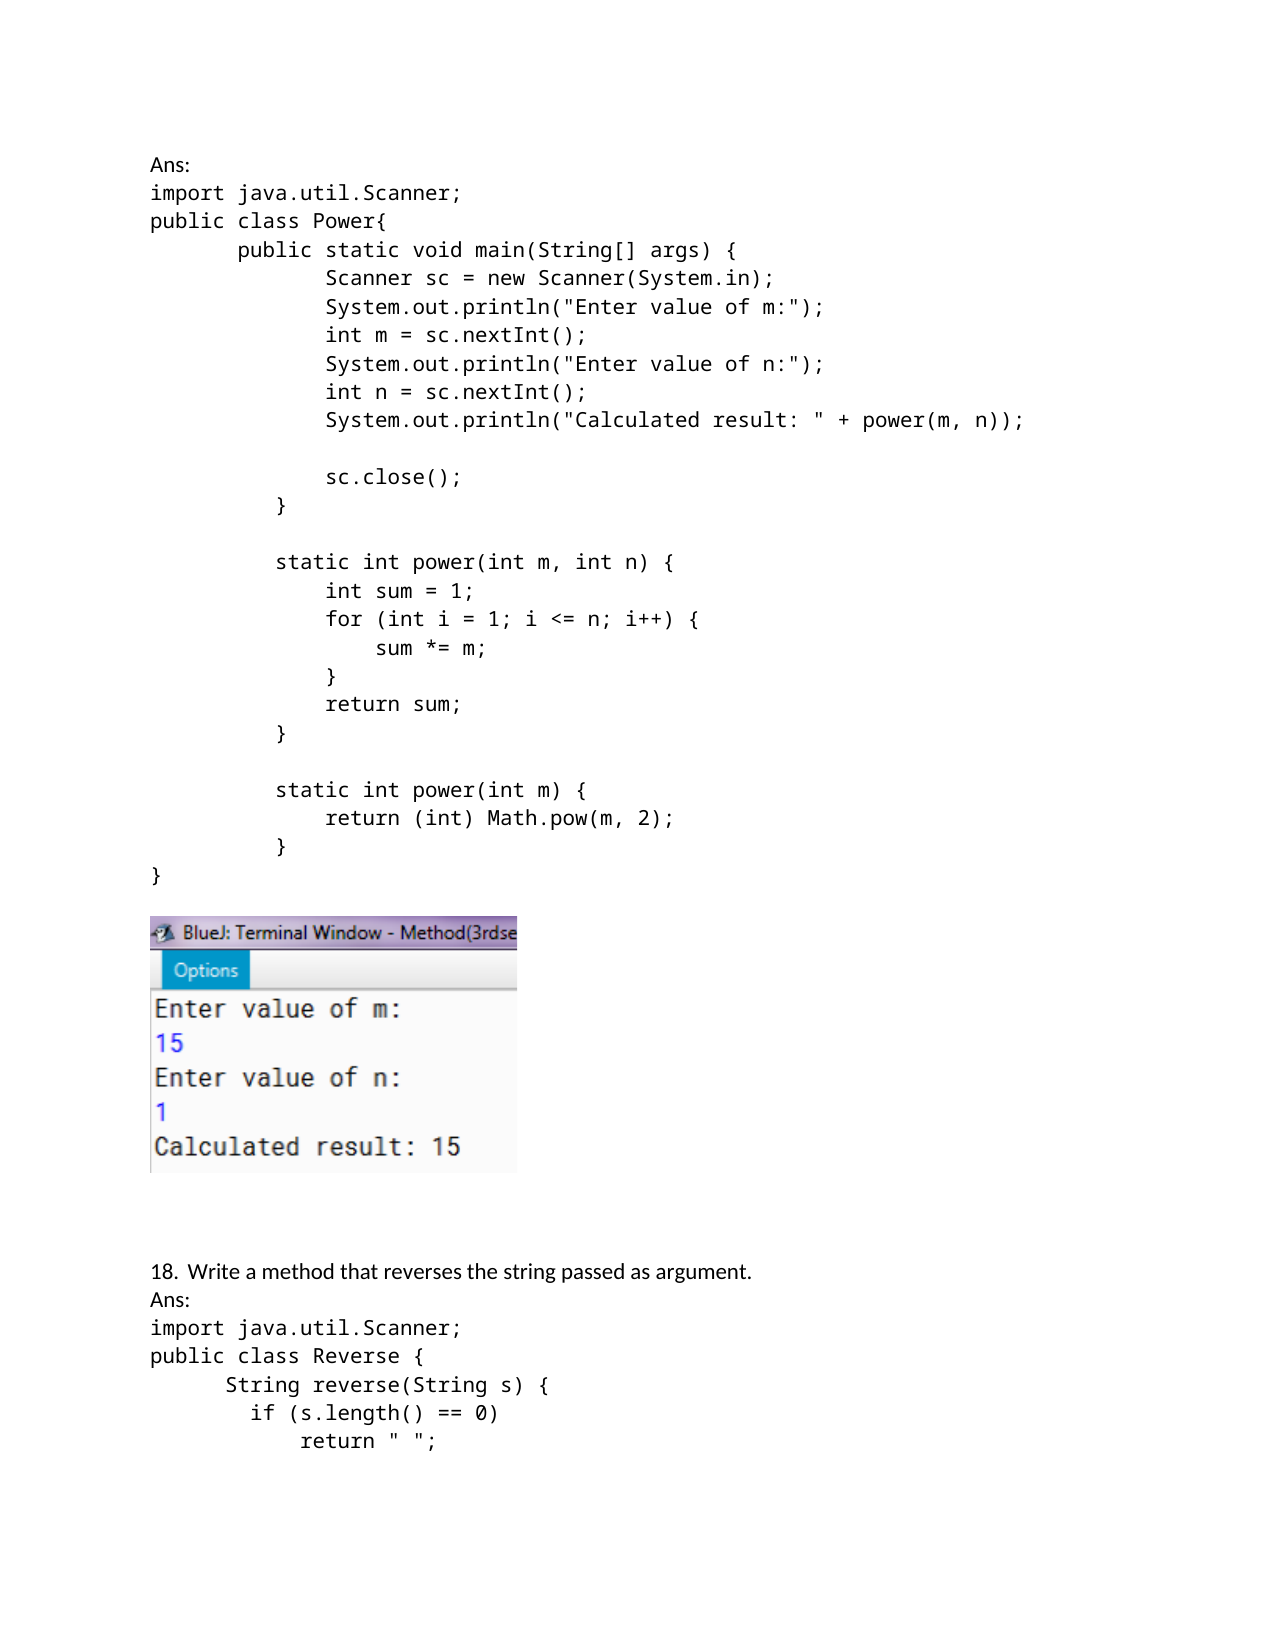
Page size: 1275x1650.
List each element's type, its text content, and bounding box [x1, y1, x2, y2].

text System.out.println("Enter value of n:"); [150, 349, 1125, 377]
text sum *= m; [150, 633, 1125, 661]
text int sum = 1; [150, 576, 1125, 604]
text for (int i = 1; i <= n; i++) { [150, 604, 1125, 633]
text System.out.println("Enter value of m:"); [150, 292, 1125, 320]
text return sum; [150, 689, 1125, 718]
text Ans: [150, 1285, 1125, 1313]
text static int power(int m) { [150, 775, 1125, 803]
text int m = sc.nextInt(); [150, 320, 1125, 349]
text } [150, 832, 1125, 860]
text System.out.println("Calculated result: " + power(m, n)); [150, 406, 1125, 434]
text import java.util.Scanner; [150, 178, 1125, 206]
text String reverse(String s) { [150, 1370, 1125, 1398]
text if (s.length() == 0) [150, 1398, 1125, 1427]
text public class Power{ [150, 206, 1125, 235]
text } [150, 860, 1125, 888]
text } [150, 661, 1125, 689]
text } [150, 490, 1125, 519]
text Ans: [150, 150, 1125, 178]
text static int power(int m, int n) { [150, 547, 1125, 576]
text return (int) Math.pow(m, 2); [150, 803, 1125, 832]
text Scanner sc = new Scanner(System.in); [150, 263, 1125, 292]
text public static void main(String[] args) { [150, 235, 1125, 263]
text int n = sc.nextInt(); [150, 377, 1125, 406]
text } [150, 718, 1125, 746]
text import java.util.Scanner; [150, 1313, 1125, 1341]
text return " "; [150, 1427, 1125, 1455]
picture [150, 916, 518, 1173]
list Write a method that reverses the string passed as argument. [150, 1257, 1125, 1285]
text public class Reverse { [150, 1341, 1125, 1370]
text sc.close(); [150, 462, 1125, 490]
